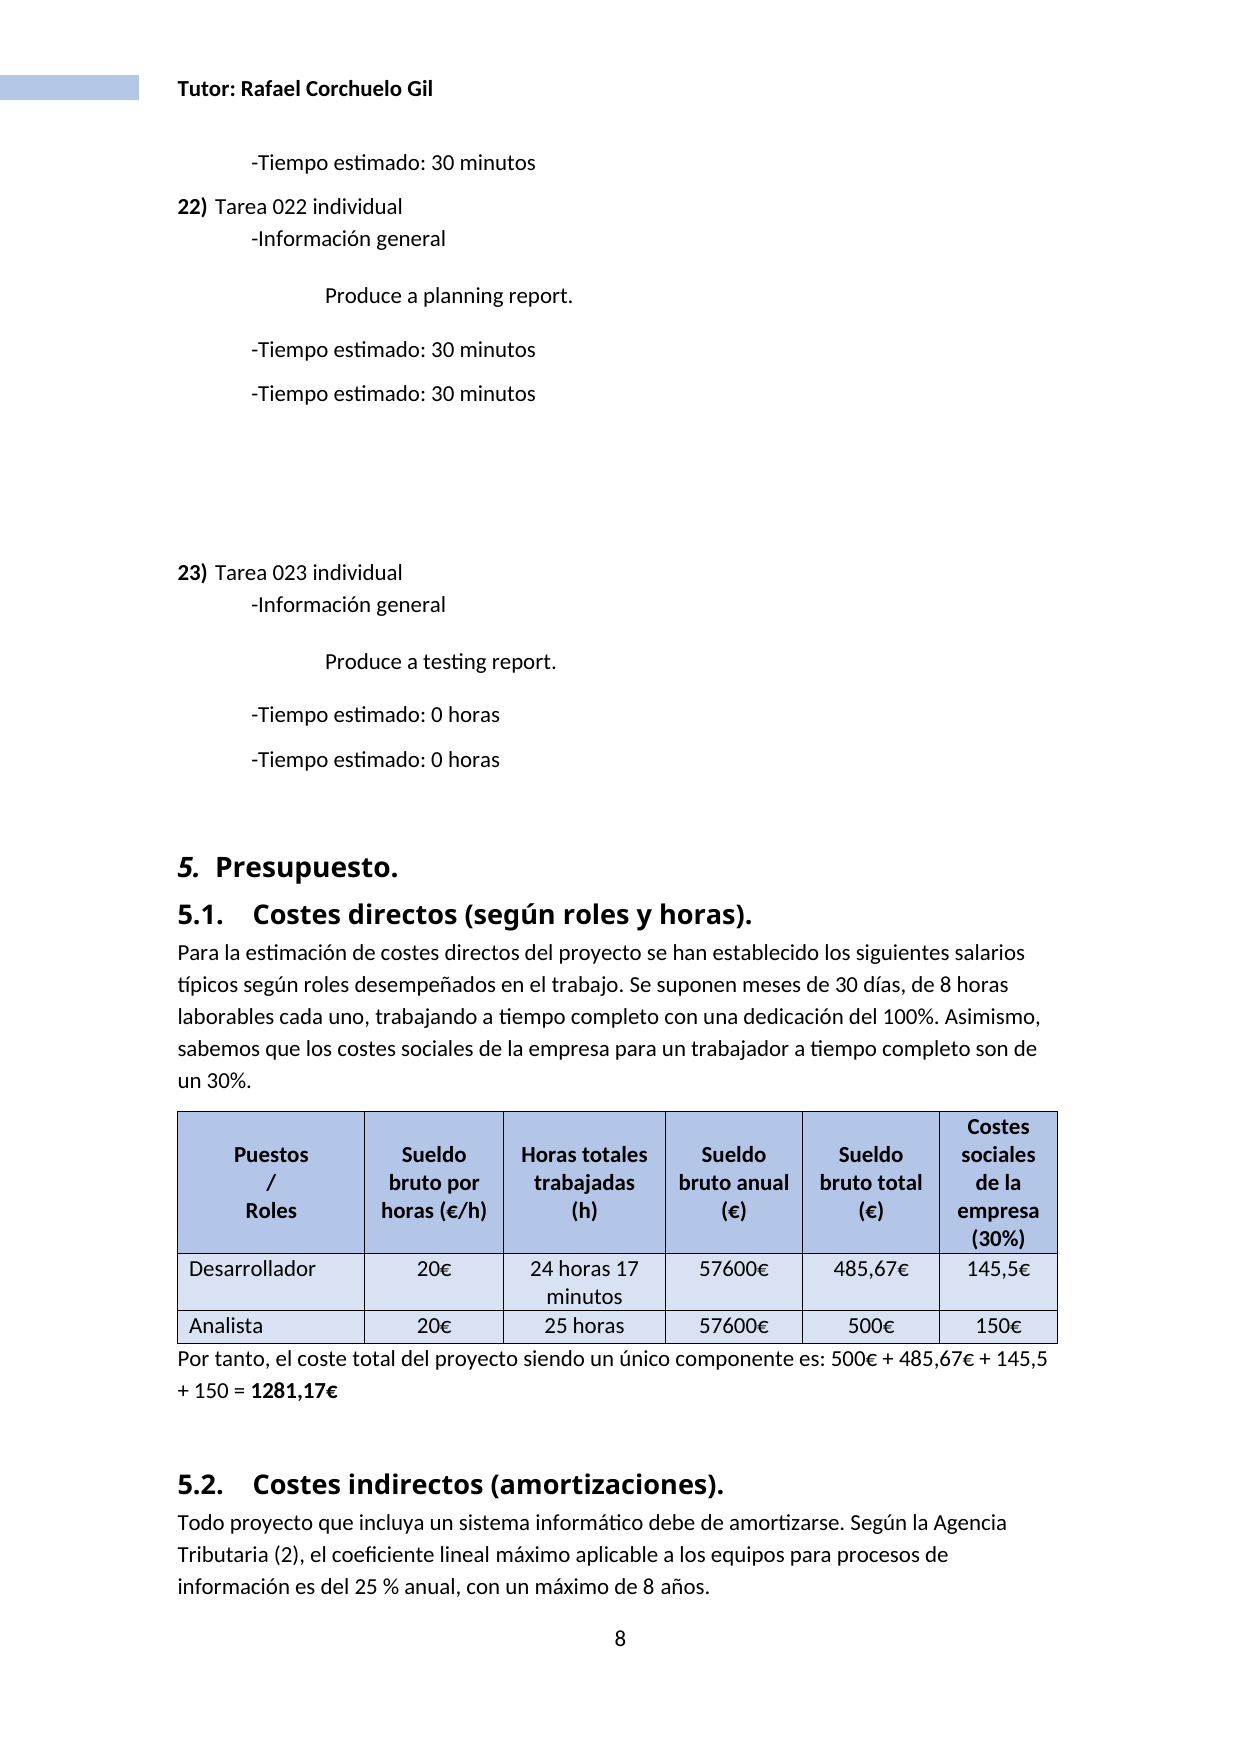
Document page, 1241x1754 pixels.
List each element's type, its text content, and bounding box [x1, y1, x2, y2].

table_cell 57600€ [666, 1311, 802, 1343]
table_header Sueldo bruto total (€) [803, 1112, 939, 1253]
text -Tiempo estimado: 0 horas [177, 701, 1063, 728]
table_header Sueldo bruto por horas (€/h) [365, 1112, 503, 1253]
table_header Costes sociales de la empresa (30%) [940, 1112, 1057, 1253]
table_cell 57600€ [666, 1254, 802, 1310]
text Todo proyecto que incluya un sistema informático debe de amortizarse. Según la Agencia Tributaria (2), el coeficiente lineal máximo aplicable a los equipos para procesos de información es del 25 % anual, con un máximo de 8 años. [177, 1508, 1063, 1600]
table_cell Desarrollador [178, 1254, 364, 1310]
table_cell 20€ [365, 1254, 503, 1310]
list Produce a planning report. [288, 282, 1063, 310]
text Por tanto, el coste total del proyecto siendo un único componente es: 500€ + 485,67€ + 145,5 + 150 = 1281,17€ [177, 1344, 1063, 1404]
table_cell 500€ [803, 1311, 939, 1343]
subtitle Presupuesto. [177, 847, 1063, 885]
table_header Sueldo bruto anual (€) [666, 1112, 802, 1253]
table_cell 20€ [365, 1311, 503, 1343]
subtitle Costes indirectos (amortizaciones). [177, 1465, 1063, 1502]
subtitle Costes directos (según roles y horas). [177, 895, 1063, 932]
list -Información general [251, 224, 1063, 252]
table_cell 485,67€ [803, 1254, 939, 1310]
list Produce a testing report. [288, 647, 1063, 676]
list -Información general [251, 590, 1063, 618]
table_header Puestos / Roles [178, 1112, 364, 1253]
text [177, 148, 1063, 176]
table_cell 24 horas 17 minutos [504, 1254, 665, 1310]
text -Tiempo estimado: 30 minutos [177, 379, 1063, 407]
list Tarea 022 individual [177, 192, 1063, 220]
text -Tiempo estimado: 0 horas [177, 745, 1063, 773]
text -Tiempo estimado: 30 minutos [177, 335, 1063, 363]
table_cell 25 horas [504, 1311, 665, 1343]
list Tarea 023 individual [177, 558, 1063, 586]
table_header Horas totales trabajadas (h) [504, 1112, 665, 1253]
table_cell 150€ [940, 1311, 1057, 1343]
text Para la estimación de costes directos del proyecto se han establecido los siguientes salarios típicos según roles desempeñados en el trabajo. Se suponen meses de 30 días, de 8 horas laborables cada uno, trabajando a tiempo completo con una dedicación del 100%. Asimismo, sabemos que los costes sociales de la empresa para un trabajador a tiempo completo son de un 30%. [177, 938, 1063, 1094]
table_cell Analista [178, 1311, 364, 1343]
table_cell 145,5€ [940, 1254, 1057, 1310]
